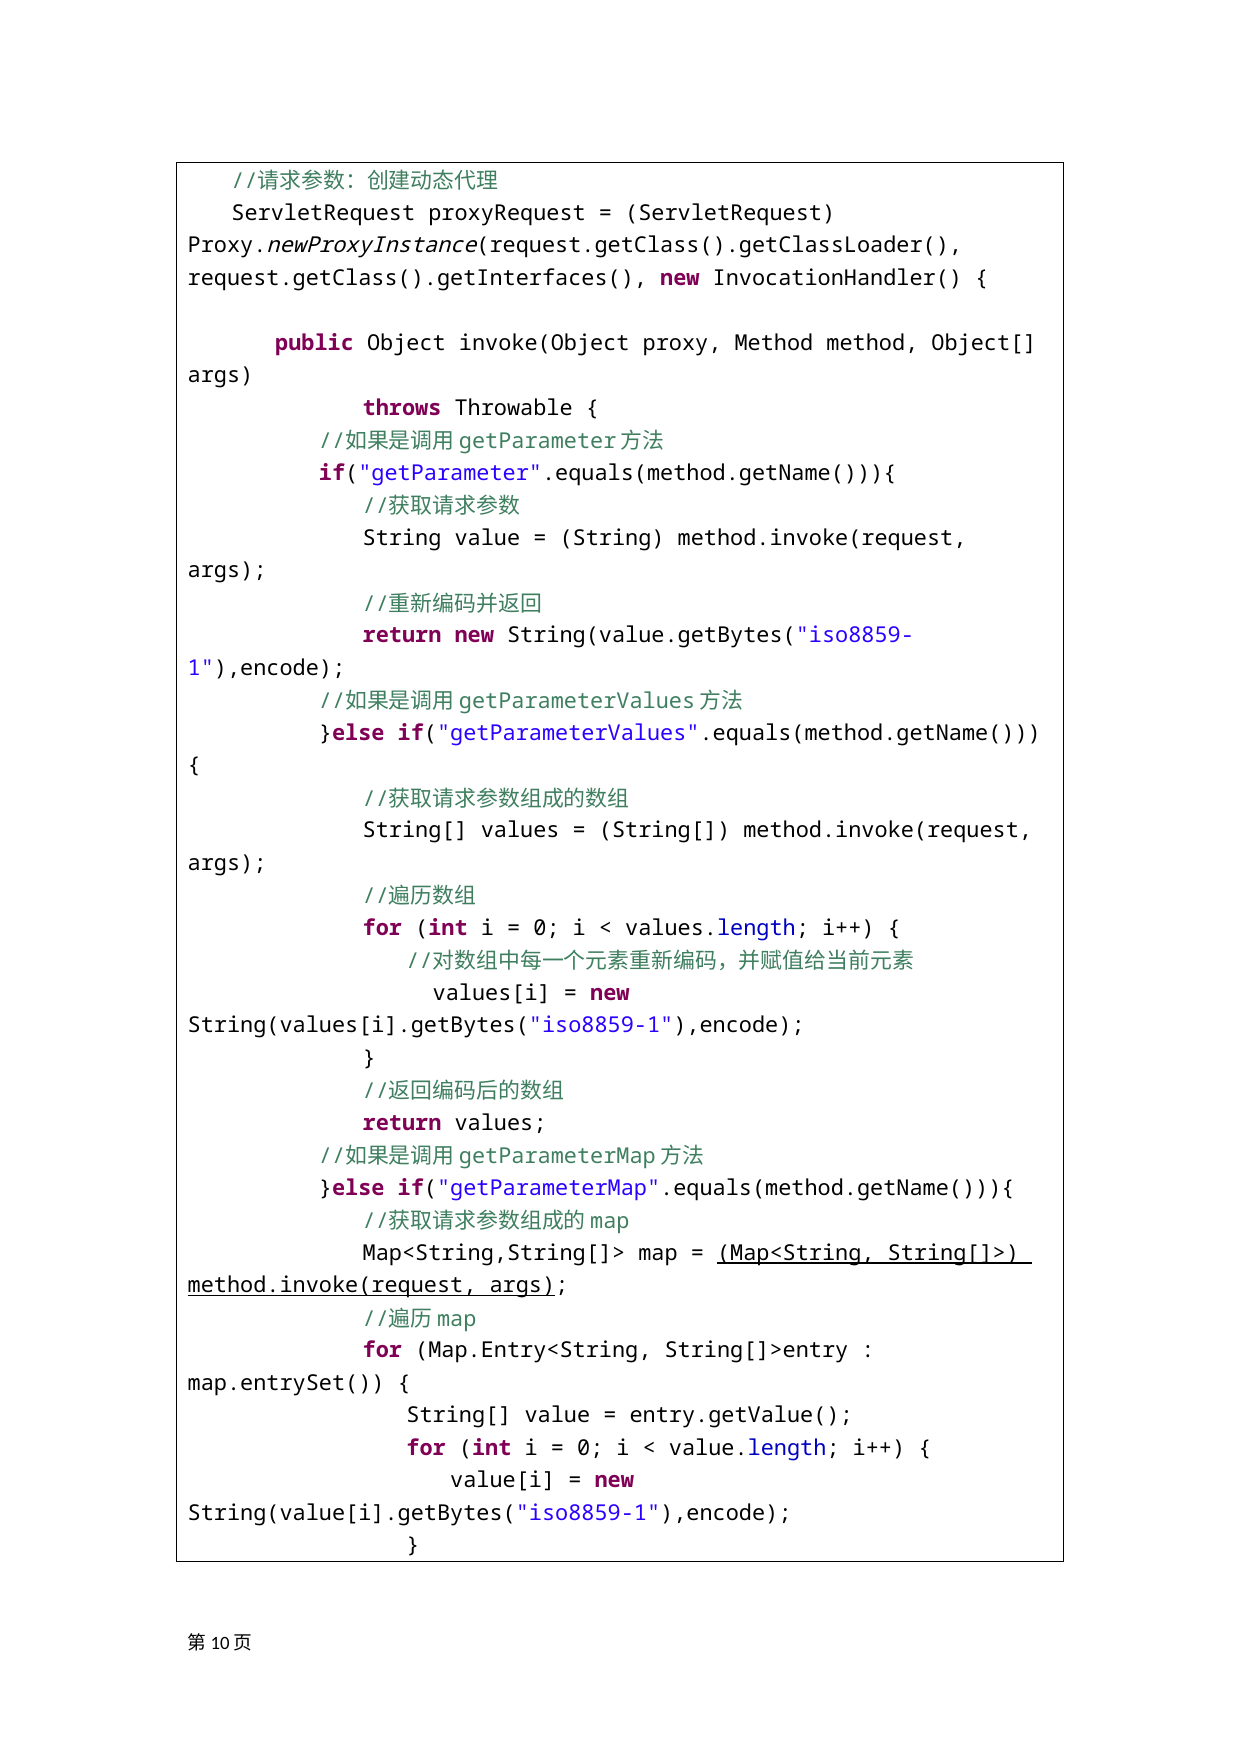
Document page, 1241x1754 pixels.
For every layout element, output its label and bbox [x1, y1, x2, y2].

table_cell [177, 163, 1063, 1561]
